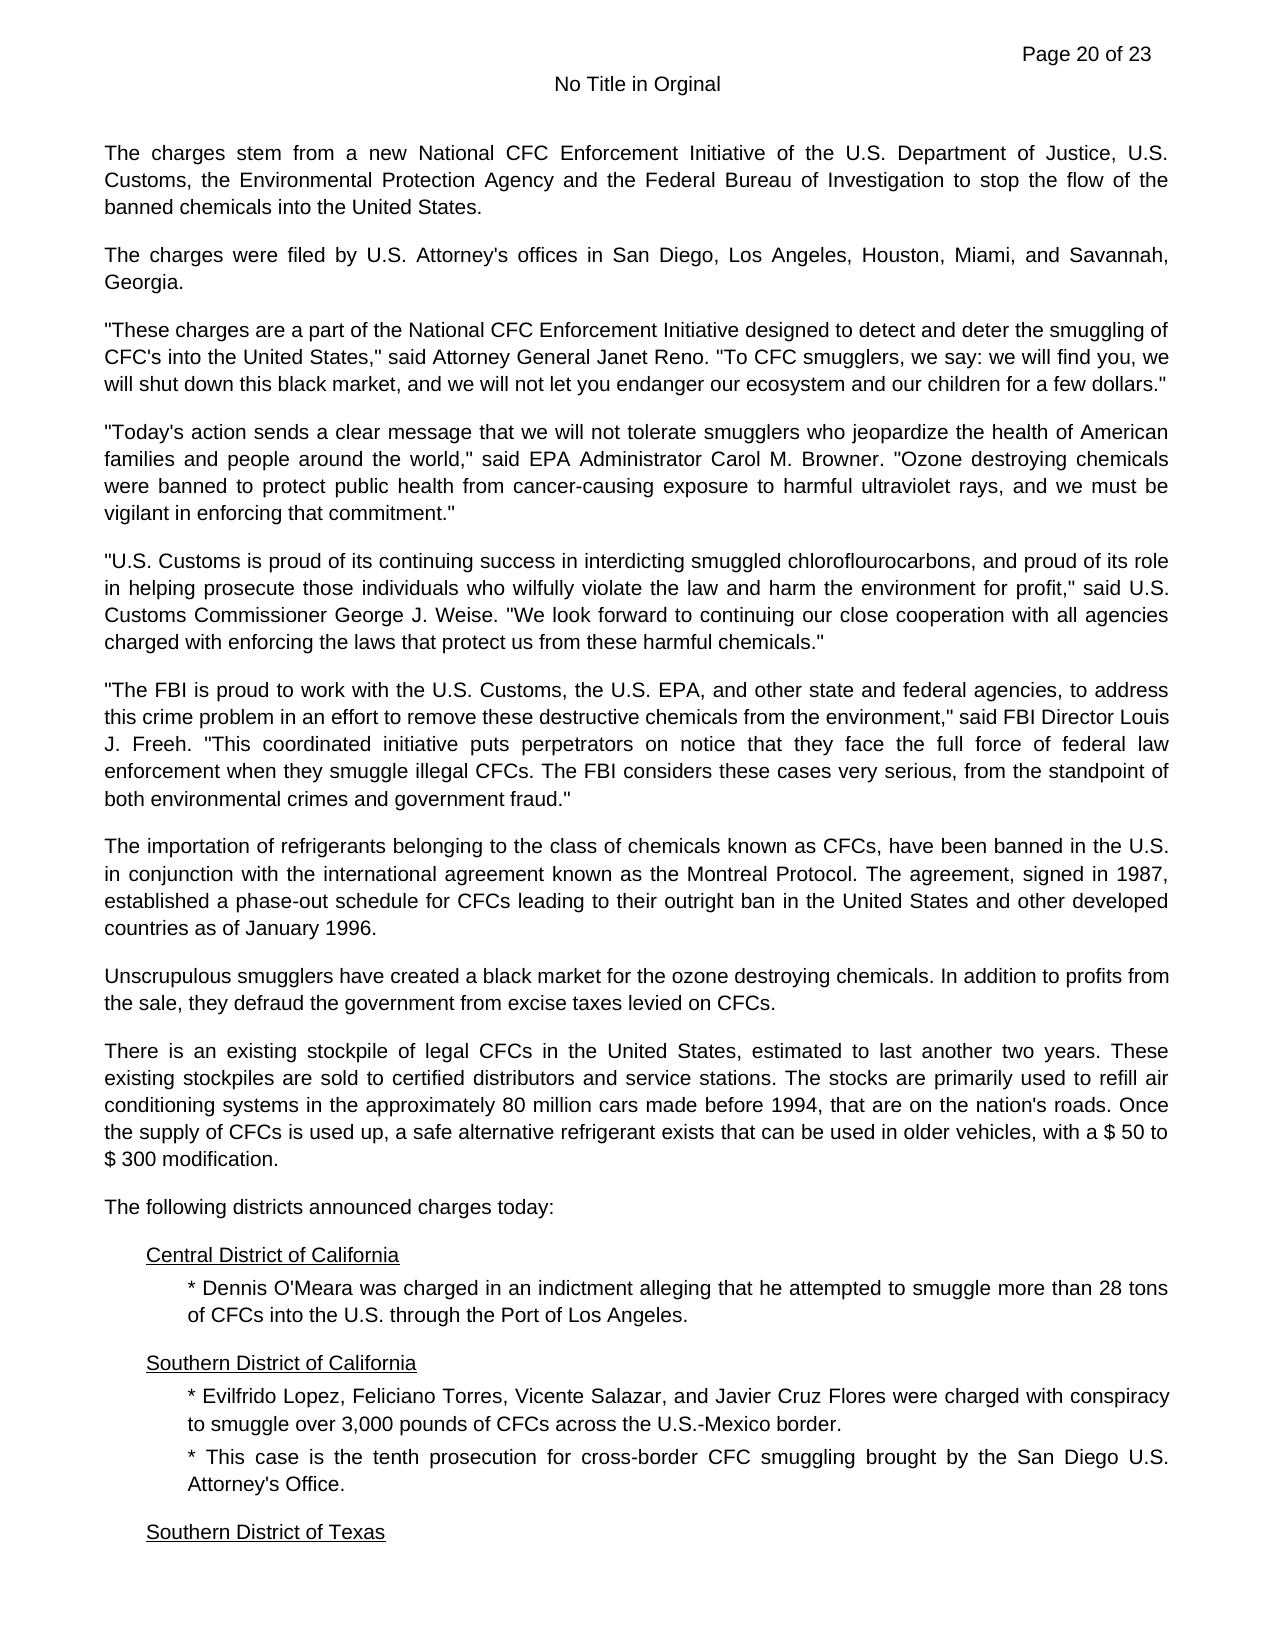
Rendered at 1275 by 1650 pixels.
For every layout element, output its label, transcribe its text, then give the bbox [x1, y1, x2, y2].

text "These charges are a part of the National CFC Enforcement Initiative designed to detect and deter the smuggling of CFC's into the United States," said Attorney General Janet Reno. "To CFC smugglers, we say: we will find you, we will shut down this black market, and we will not let you endanger our ecosystem and our children for a few dollars." [104, 314, 1171, 396]
text The charges were filed by U.S. Attorney's offices in San Diego, Los Angeles, Houston, Miami, and Savannah, Georgia. [104, 239, 1171, 294]
text There is an existing stockpile of legal CFCs in the United States, estimated to last another two years. These existing stockpiles are sold to certified distributors and service stations. The stocks are primarily used to refill air conditioning systems in the approximately 80 million cars made before 1994, that are on the nation's roads. Once the supply of CFCs is used up, a safe alternative refrigerant exists that can be used in older vehicles, with a $ 50 to $ 300 modification. [104, 1035, 1171, 1171]
text * This case is the tenth prosecution for cross-border CFC smuggling brought by the San Diego U.S. Attorney's Office. [187, 1442, 1171, 1496]
text The importation of refrigerants belonging to the class of chemicals known as CFCs, have been banned in the U.S. in conjunction with the international agreement known as the Montreal Protocol. The agreement, signed in 1987, established a phase-out schedule for CFCs leading to their outright ban in the United States and other developed countries as of January 1996. [104, 831, 1171, 939]
text Central District of California [146, 1239, 1171, 1267]
text "The FBI is proud to work with the U.S. Customs, the U.S. EPA, and other state and federal agencies, to address this crime problem in an effort to remove these destructive chemicals from the environment," said FBI Director Louis J. Freeh. "This coordinated initiative puts perpetrators on notice that they face the full force of federal law enforcement when they smuggle illegal CFCs. The FBI considers these cases very serious, from the standpoint of both environmental crimes and government fraud." [104, 675, 1171, 810]
text Southern District of Texas [146, 1517, 1171, 1544]
text The following districts announced charges today: [104, 1192, 1171, 1219]
text * Evilfrido Lopez, Feliciano Torres, Vicente Salazar, and Javier Cruz Flores were charged with conspiracy to smuggle over 3,000 pounds of CFCs across the U.S.-Mexico border. [187, 1381, 1171, 1435]
text * Dennis O'Meara was charged in an indictment alleging that he attempted to smuggle more than 28 tons of CFCs into the U.S. through the Port of Los Angeles. [187, 1273, 1171, 1327]
text Southern District of California [146, 1348, 1171, 1375]
text "Today's action sends a clear message that we will not tolerate smugglers who jeopardize the health of American families and people around the world," said EPA Administrator Carol M. Browner. "Ozone destroying chemicals were banned to protect public health from cancer-causing exposure to harmful ultraviolet rays, and we must be vigilant in enforcing that commitment." [104, 417, 1171, 525]
text The charges stem from a new National CFC Enforcement Initiative of the U.S. Department of Justice, U.S. Customs, the Environmental Protection Agency and the Federal Bureau of Investigation to stop the flow of the banned chemicals into the United States. [104, 137, 1171, 219]
text "U.S. Customs is proud of its continuing success in interdicting smuggled chloroflourocarbons, and proud of its role in helping prosecute those individuals who wilfully violate the law and harm the environment for profit," said U.S. Customs Commissioner George J. Weise. "We look forward to continuing our close cooperation with all agencies charged with enforcing the laws that protect us from these harmful chemicals." [104, 546, 1171, 654]
text Unscrupulous smugglers have created a black market for the ozone destroying chemicals. In addition to profits from the sale, they defraud the government from excise taxes levied on CFCs. [104, 960, 1171, 1014]
